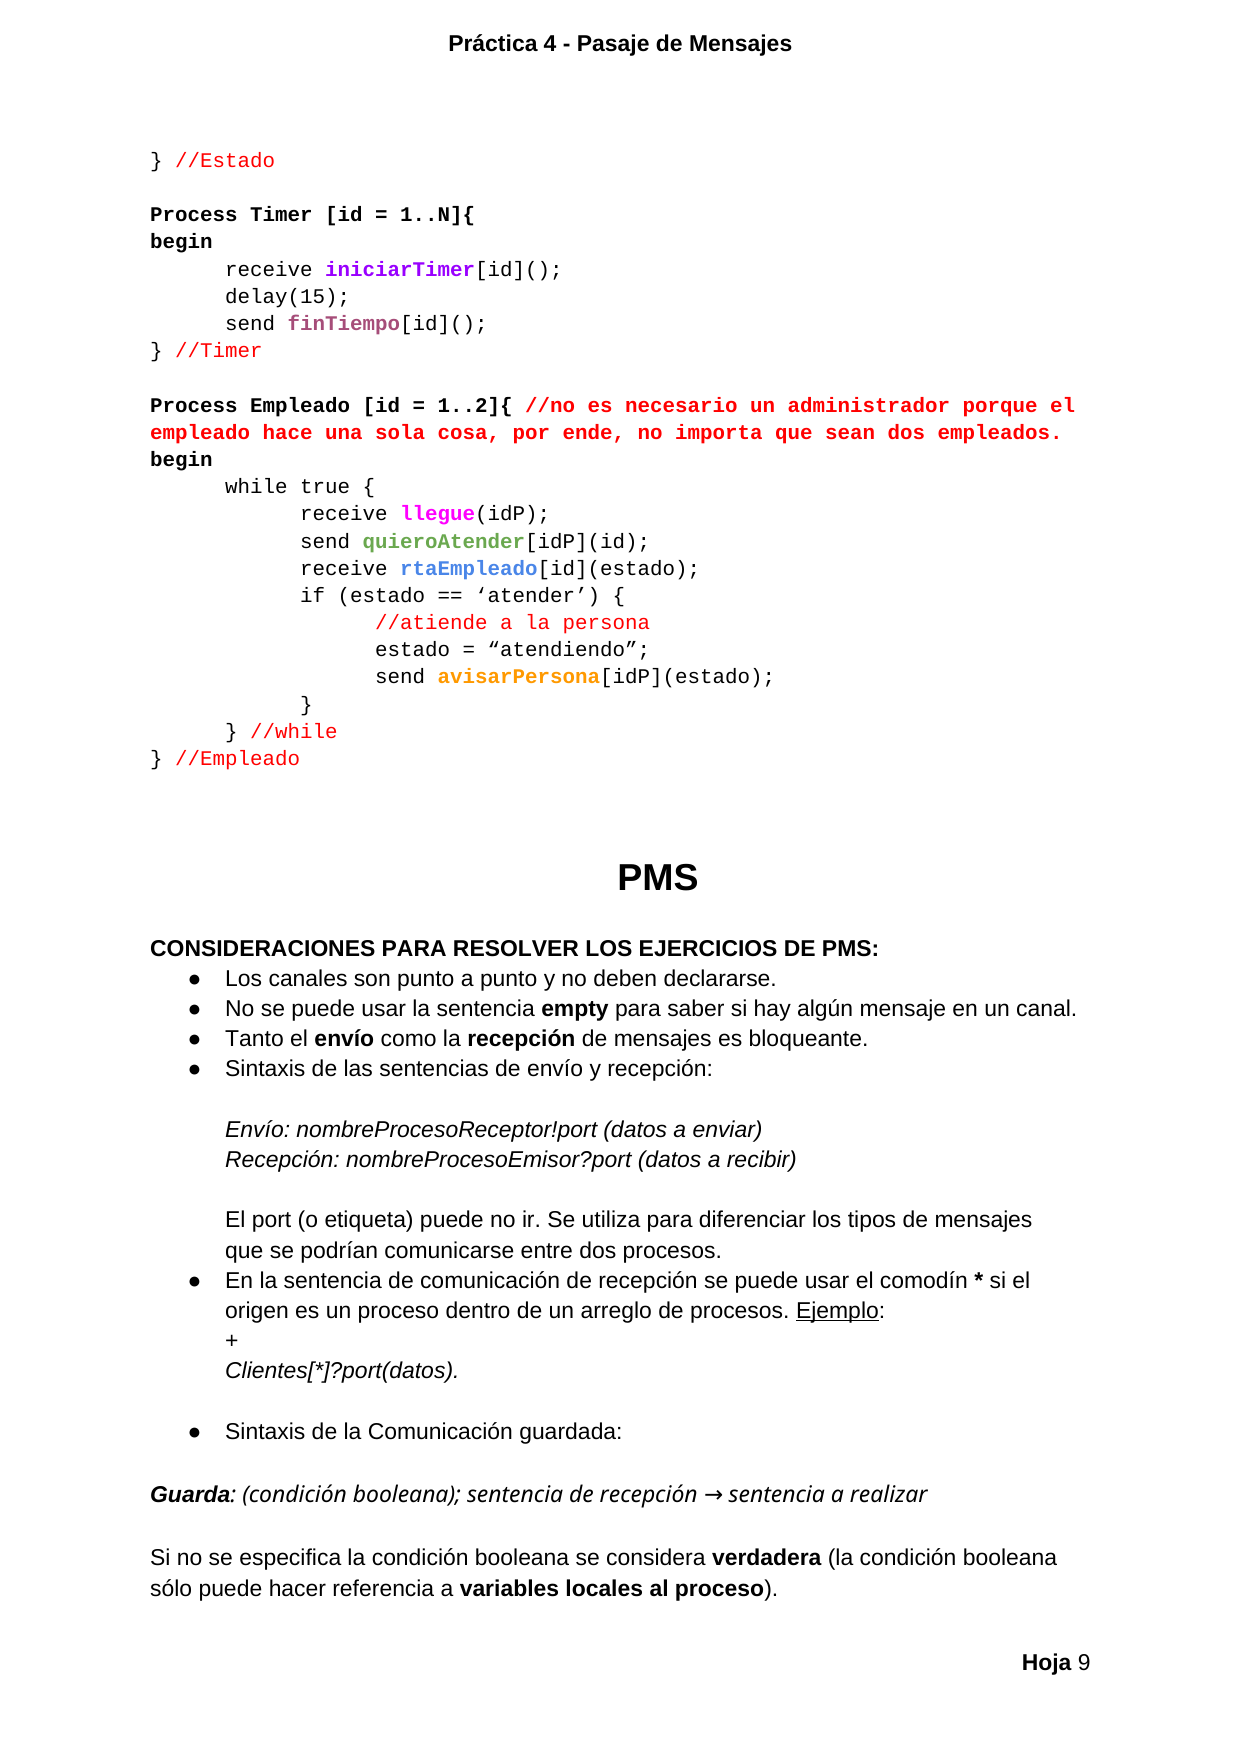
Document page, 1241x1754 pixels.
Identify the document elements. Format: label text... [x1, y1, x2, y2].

subtitle CONSIDERACIONES PARA RESOLVER LOS EJERCICIOS DE PMS: [150, 934, 1090, 961]
text Guarda: (condición booleana); sentencia de recepción → sentencia a realizar [150, 1478, 1090, 1509]
text } //while [150, 721, 1090, 744]
text } //Estado [150, 150, 1090, 174]
text } //Empleado [150, 748, 1090, 772]
list Tanto el envío como la recepción de mensajes es bloqueante. [187, 1025, 1090, 1051]
subtitle Process Timer [id = 1..N]{ [150, 204, 1090, 228]
text que se podrían comunicarse entre dos procesos. [150, 1237, 1090, 1263]
text delay(15); [150, 286, 1090, 309]
text Recepción: nombreProcesoEmisor?port (datos a recibir) [150, 1146, 1090, 1172]
text Si no se especifica la condición booleana se considera verdadera (la condición booleana sólo puede hacer referencia a variables locales al proceso). [150, 1544, 1090, 1601]
list En la sentencia de comunicación de recepción se puede usar el comodín * si el [187, 1267, 1090, 1293]
text send quieroAtender[idP](id); [225, 531, 1090, 554]
text while true { [150, 476, 1090, 500]
text send finTiempo[id](); [150, 313, 1090, 337]
text send avisarPersona[idP](estado); [300, 667, 1090, 690]
text } [300, 694, 1090, 717]
text El port (o etiqueta) puede no ir. Se utiliza para diferenciar los tipos de mensajes [150, 1206, 1090, 1233]
text Clientes[*]?port(datos). [150, 1357, 1090, 1384]
list Los canales son punto a punto y no deben declararse. [187, 965, 1090, 991]
list No se puede usar la sentencia empty para saber si hay algún mensaje en un canal. [187, 995, 1090, 1021]
list Sintaxis de la Comunicación guardada: [187, 1418, 1090, 1444]
text } //Timer [150, 340, 1090, 364]
list Sintaxis de las sentencias de envío y recepción: [187, 1055, 1090, 1082]
text origen es un proceso dentro de un arreglo de procesos. Ejemplo: [150, 1297, 1090, 1323]
text begin [150, 449, 1090, 473]
text + [150, 1327, 1090, 1353]
text receive iniciarTimer[id](); [150, 259, 1090, 282]
text begin [150, 232, 1090, 255]
text if (estado == ‘atender’) { [300, 585, 1090, 609]
text receive rtaEmpleado[id](estado); [225, 558, 1090, 581]
subtitle Process Empleado [id = 1..2]{ //no es necesario un administrador porque el empleado hace una sola cosa, por ende, no importa que sean dos empleados. [150, 395, 1090, 446]
text //atiende a la persona [300, 612, 1090, 636]
text Envío: nombreProcesoReceptor!port (datos a enviar) [150, 1116, 1090, 1142]
title PMS [150, 855, 1090, 898]
text estado = “atendiendo”; [300, 639, 1090, 663]
text receive llegue(idP); [150, 503, 1090, 527]
